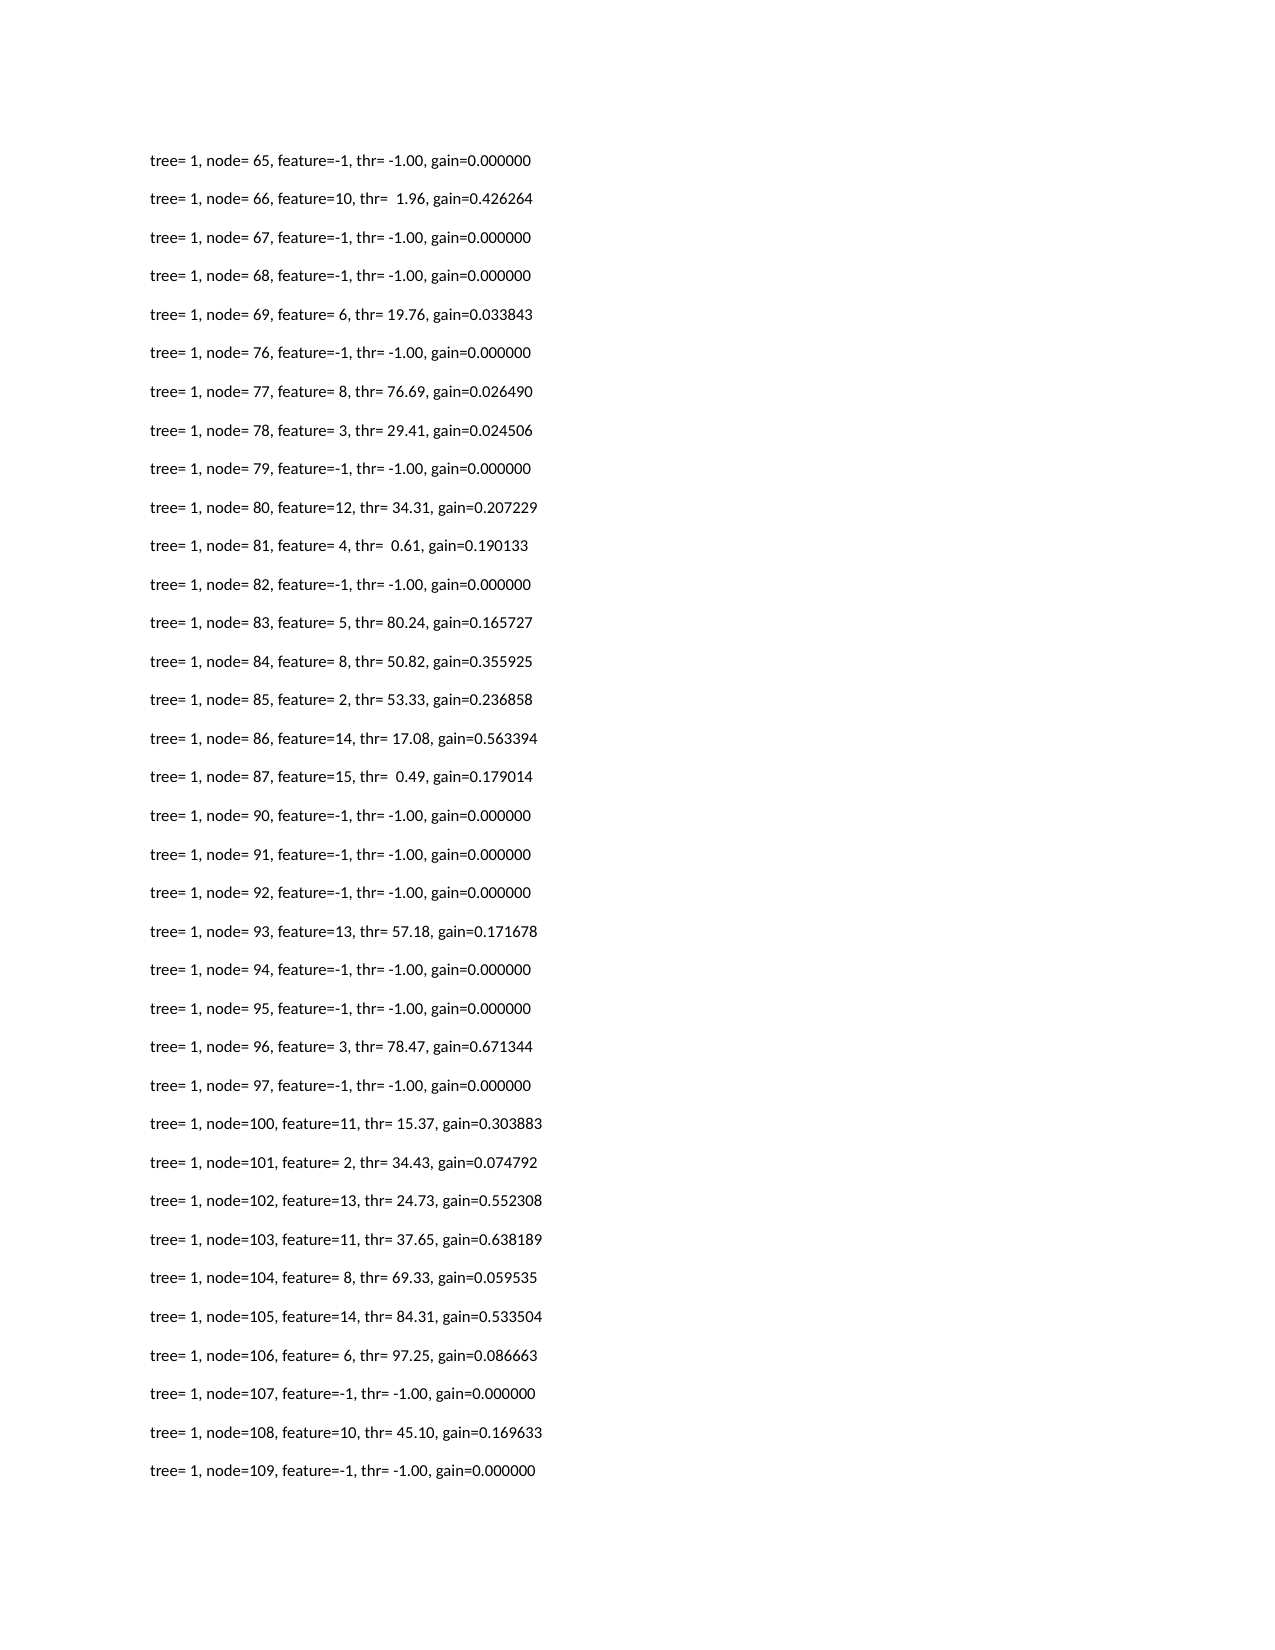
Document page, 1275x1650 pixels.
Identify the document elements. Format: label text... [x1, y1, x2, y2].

text tree= 1, node= 94, feature=-1, thr= -1.00, gain=0.000000 [150, 959, 1125, 980]
text tree= 1, node= 90, feature=-1, thr= -1.00, gain=0.000000 [150, 805, 1125, 826]
text tree= 1, node= 95, feature=-1, thr= -1.00, gain=0.000000 [150, 998, 1125, 1018]
text tree= 1, node= 80, feature=12, thr= 34.31, gain=0.207229 [150, 497, 1125, 517]
text tree= 1, node= 85, feature= 2, thr= 53.33, gain=0.236858 [150, 689, 1125, 710]
text tree= 1, node= 66, feature=10, thr= 1.96, gain=0.426264 [150, 188, 1125, 209]
text tree= 1, node= 65, feature=-1, thr= -1.00, gain=0.000000 [150, 150, 1125, 170]
text tree= 1, node= 76, feature=-1, thr= -1.00, gain=0.000000 [150, 343, 1125, 363]
text tree= 1, node=100, feature=11, thr= 15.37, gain=0.303883 [150, 1113, 1125, 1134]
text tree= 1, node=101, feature= 2, thr= 34.43, gain=0.074792 [150, 1152, 1125, 1172]
text tree= 1, node=109, feature=-1, thr= -1.00, gain=0.000000 [150, 1460, 1125, 1481]
text tree= 1, node= 67, feature=-1, thr= -1.00, gain=0.000000 [150, 227, 1125, 247]
text tree= 1, node= 77, feature= 8, thr= 76.69, gain=0.026490 [150, 381, 1125, 402]
text tree= 1, node= 83, feature= 5, thr= 80.24, gain=0.165727 [150, 612, 1125, 633]
text tree= 1, node=102, feature=13, thr= 24.73, gain=0.552308 [150, 1191, 1125, 1211]
text tree= 1, node= 91, feature=-1, thr= -1.00, gain=0.000000 [150, 844, 1125, 864]
text tree= 1, node=105, feature=14, thr= 84.31, gain=0.533504 [150, 1306, 1125, 1327]
text tree= 1, node=107, feature=-1, thr= -1.00, gain=0.000000 [150, 1383, 1125, 1404]
text tree= 1, node= 82, feature=-1, thr= -1.00, gain=0.000000 [150, 574, 1125, 594]
text tree= 1, node=106, feature= 6, thr= 97.25, gain=0.086663 [150, 1345, 1125, 1365]
text tree= 1, node= 78, feature= 3, thr= 29.41, gain=0.024506 [150, 420, 1125, 440]
text tree= 1, node= 87, feature=15, thr= 0.49, gain=0.179014 [150, 767, 1125, 787]
text tree= 1, node= 68, feature=-1, thr= -1.00, gain=0.000000 [150, 266, 1125, 286]
text tree= 1, node= 92, feature=-1, thr= -1.00, gain=0.000000 [150, 882, 1125, 903]
text tree= 1, node= 81, feature= 4, thr= 0.61, gain=0.190133 [150, 535, 1125, 556]
text tree= 1, node=108, feature=10, thr= 45.10, gain=0.169633 [150, 1422, 1125, 1442]
text tree= 1, node= 84, feature= 8, thr= 50.82, gain=0.355925 [150, 651, 1125, 671]
text tree= 1, node=104, feature= 8, thr= 69.33, gain=0.059535 [150, 1268, 1125, 1288]
text tree= 1, node= 96, feature= 3, thr= 78.47, gain=0.671344 [150, 1036, 1125, 1057]
text tree= 1, node=103, feature=11, thr= 37.65, gain=0.638189 [150, 1229, 1125, 1249]
text tree= 1, node= 97, feature=-1, thr= -1.00, gain=0.000000 [150, 1075, 1125, 1095]
text tree= 1, node= 79, feature=-1, thr= -1.00, gain=0.000000 [150, 458, 1125, 479]
text tree= 1, node= 93, feature=13, thr= 57.18, gain=0.171678 [150, 921, 1125, 941]
text tree= 1, node= 86, feature=14, thr= 17.08, gain=0.563394 [150, 728, 1125, 748]
text tree= 1, node= 69, feature= 6, thr= 19.76, gain=0.033843 [150, 304, 1125, 324]
